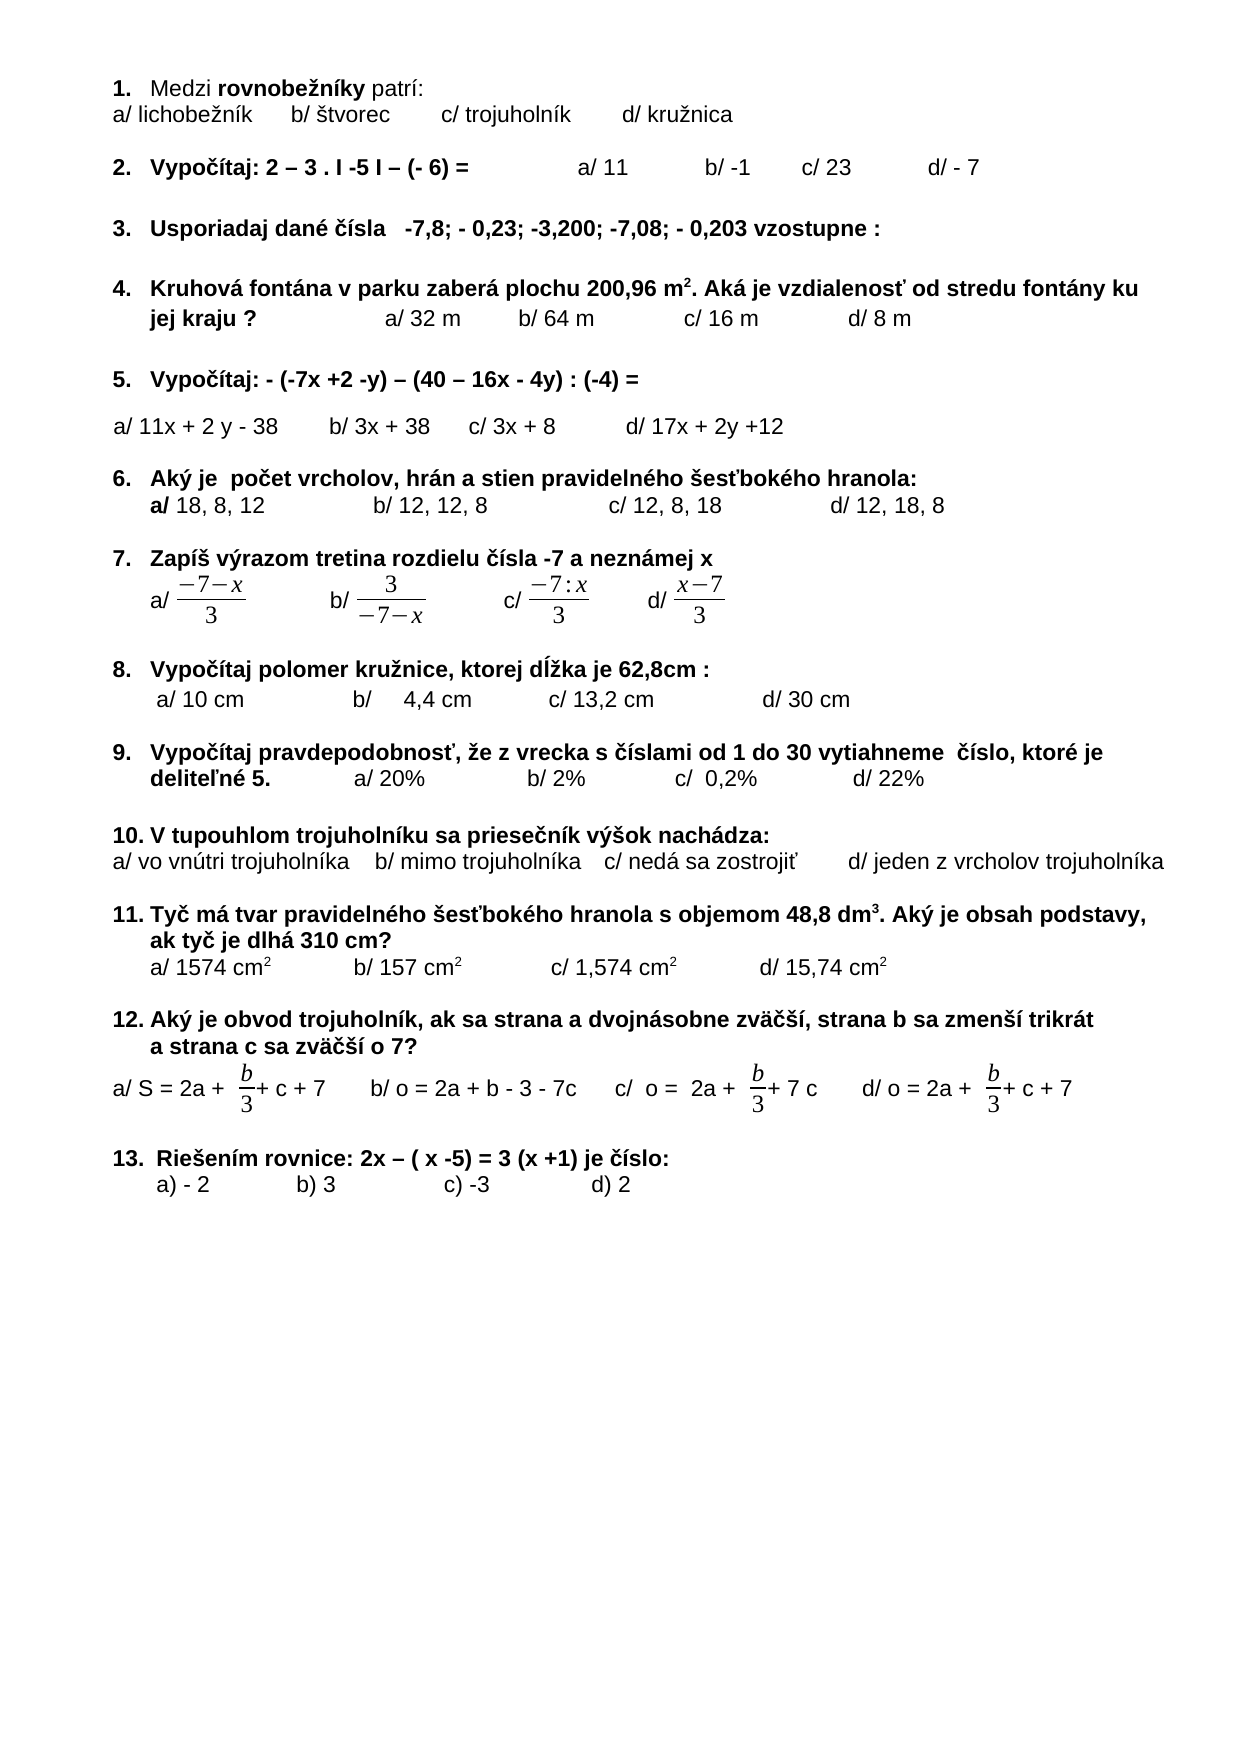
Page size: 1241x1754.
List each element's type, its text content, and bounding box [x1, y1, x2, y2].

text a/ lichobežník b/ štvorec c/ trojuholník d/ kružnica [112, 101, 1165, 128]
list Vypočítaj polomer kružnice, ktorej dĺžka je 62,8cm : [112, 656, 1165, 682]
text a) - 2 b) 3 c) -3 d) 2 [150, 1171, 1165, 1197]
list Usporiadaj dané čísla -7,8; - 0,23; -3,200; -7,08; - 0,203 vzostupne : [112, 214, 1165, 241]
list a/ 10 cm b/ 4,4 cm c/ 13,2 cm d/ 30 cm [150, 686, 1165, 713]
list V tupouhlom trojuholníku sa priesečník výšok nachádza: [112, 822, 1165, 848]
list Kruhová fontána v parku zaberá plochu 200,96 m2. Aká je vzdialenosť od stredu fontány ku jej kraju ? a/ 32 m b/ 64 m c/ 16 m d/ 8 m [112, 275, 1165, 331]
list Tyč má tvar pravidelného šesťbokého hranola s objemom 48,8 dm3. Aký je obsah podstavy, ak tyč je dlhá 310 cm? [112, 901, 1165, 954]
list a/ b/ c/ d/ [150, 571, 1165, 630]
list Aký je obvod trojuholník, ak sa strana a dvojnásobne zväčší, strana b sa zmenší trikrát a strana c sa zväčší o 7? [112, 1006, 1165, 1059]
list Aký je počet vrcholov, hrán a stien pravidelného šesťbokého hranola: [112, 465, 1165, 492]
list Riešením rovnice: 2x – ( x -5) = 3 (x +1) je číslo: [112, 1144, 1165, 1171]
list Medzi rovnobežníky patrí: [112, 75, 1165, 101]
list Zapíš výrazom tretina rozdielu čísla -7 a neznámej x [112, 544, 1165, 571]
text a/ S = 2a + + c + 7 b/ o = 2a + b - 3 - 7c c/ o = 2a + + 7 c d/ o = 2a + + c + 7 [112, 1059, 1165, 1118]
text a/ 11x + 2 y - 38 b/ 3x + 38 c/ 3x + 8 d/ 17x + 2y +12 [75, 413, 1165, 439]
list Vypočítaj: 2 – 3 . I -5 I – (- 6) = a/ 11 b/ -1 c/ 23 d/ - 7 [112, 154, 1165, 180]
text a/ vo vnútri trojuholníka b/ mimo trojuholníka c/ nedá sa zostrojiť d/ jeden z vrcholov trojuholníka [112, 848, 1165, 875]
list Vypočítaj: - (-7x +2 -y) – (40 – 16x - 4y) : (-4) = [112, 366, 1165, 392]
list Vypočítaj pravdepodobnosť, že z vrecka s číslami od 1 do 30 vytiahneme číslo, ktoré je deliteľné 5. a/ 20% b/ 2% c/ 0,2% d/ 22% [112, 739, 1165, 792]
text a/ 1574 cm2 b/ 157 cm2 c/ 1,574 cm2 d/ 15,74 cm2 [150, 954, 1165, 980]
list a/ 18, 8, 12 b/ 12, 12, 8 c/ 12, 8, 18 d/ 12, 18, 8 [150, 492, 1165, 518]
